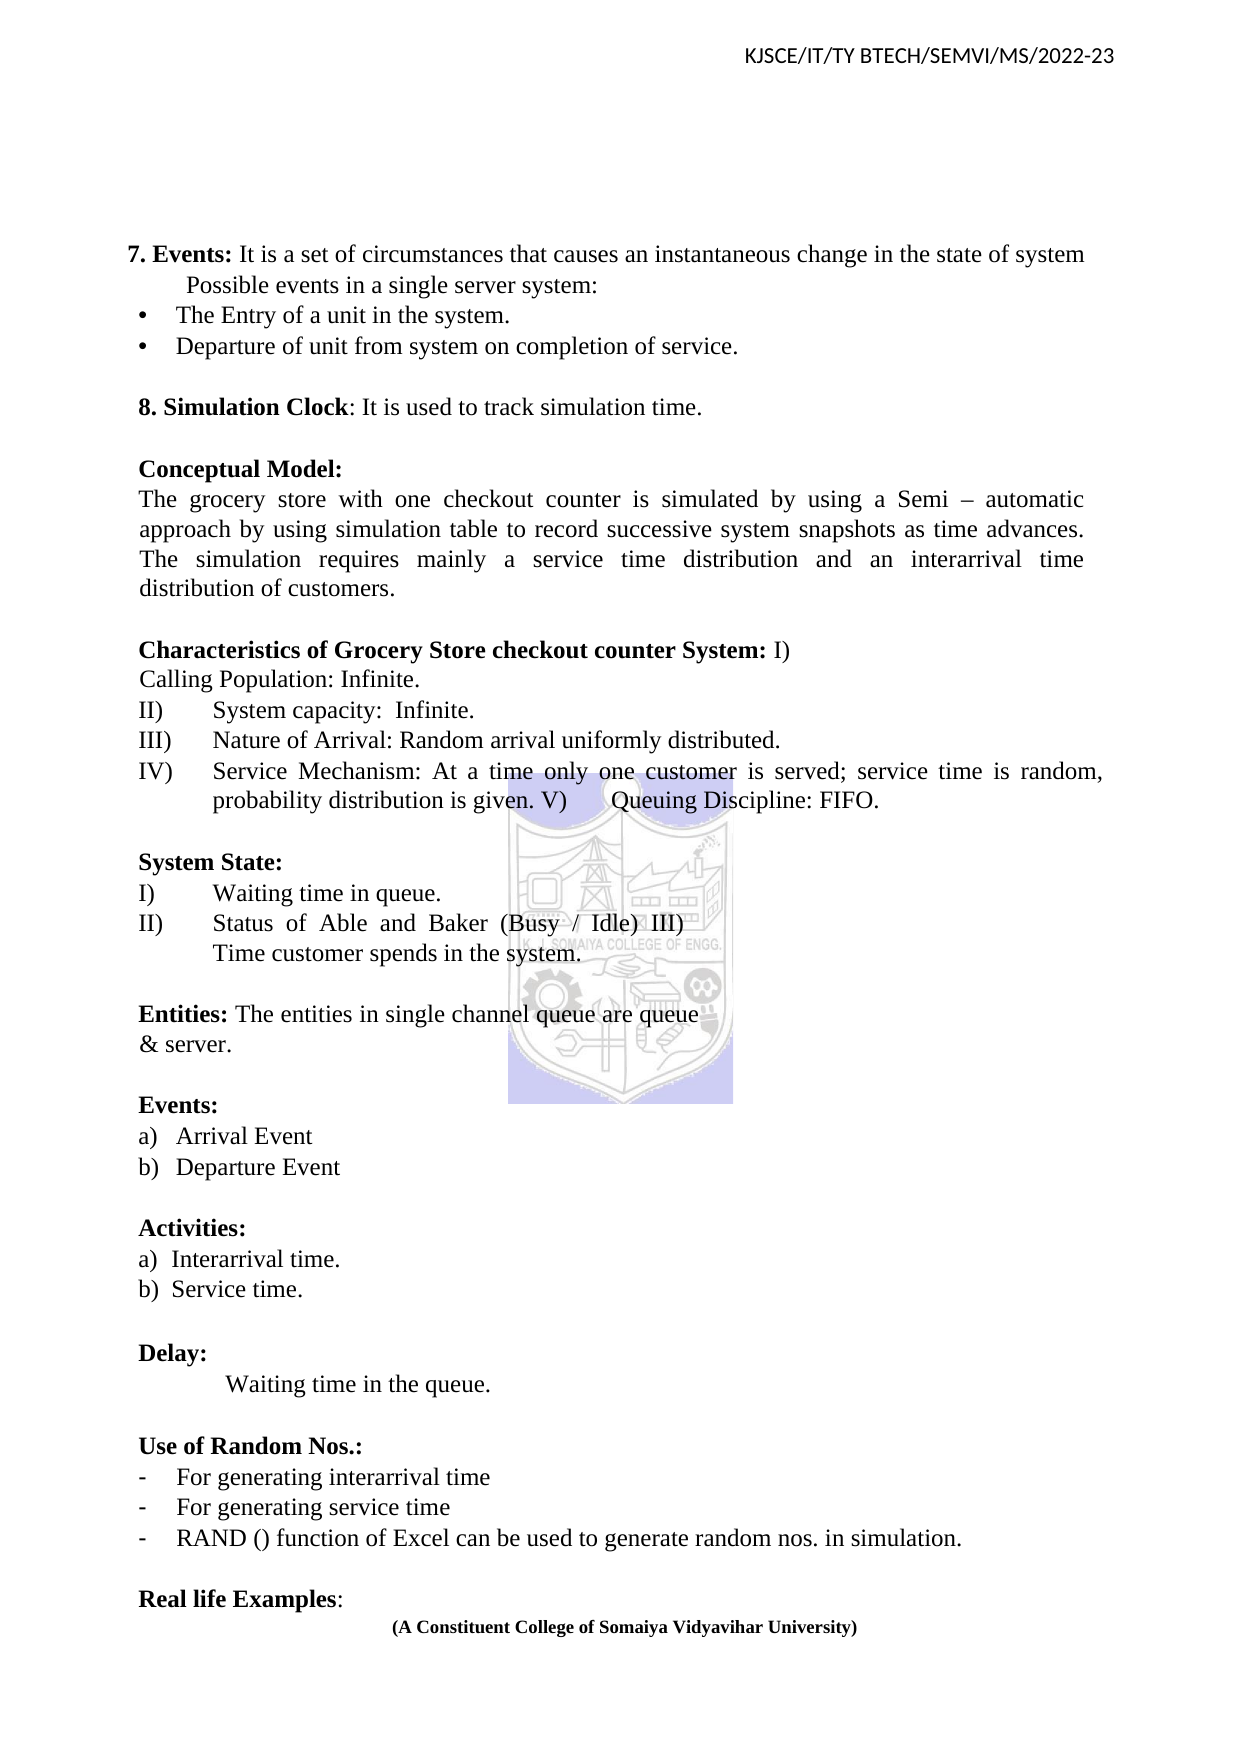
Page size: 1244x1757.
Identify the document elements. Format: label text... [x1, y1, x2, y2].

text Possible events in a single server system: [186, 270, 1104, 298]
picture [507, 814, 734, 1104]
text System State: [138, 847, 732, 876]
text The grocery store with one checkout counter is simulated by using a Semi – automatic approach by using simulation table to record successive system snapshots as time advances. The simulation requires mainly a service time distribution and an interarrival time distribution of customers. [138, 484, 1085, 602]
text Entities: The entities in single channel queue are queue & server. [138, 999, 699, 1058]
list For generating service time [138, 1492, 1104, 1521]
list Service time. [138, 1274, 1104, 1303]
list The Entry of a unit in the system. [138, 300, 1104, 329]
list Waiting time in queue. [138, 878, 684, 907]
list Nature of Arrival: Random arrival uniformly distributed. [138, 726, 1104, 754]
text Activities: [138, 1213, 732, 1242]
list System capacity: Infinite. [138, 695, 1104, 724]
list RAND () function of Excel can be used to generate random nos. in simulation. [138, 1523, 1104, 1552]
list Interarrival time. [138, 1244, 1104, 1273]
text 8. Simulation Clock: It is used to track simulation time. [138, 392, 1104, 421]
list Departure Event [138, 1152, 1104, 1180]
list Service Mechanism: At a time only one customer is served; service time is random, probability distribution is given. V) Queuing Discipline: FIFO. [138, 756, 1104, 814]
text Real life Examples: [138, 1584, 732, 1613]
list Status of Able and Baker (Busy / Idle) III) Time customer spends in the system. [138, 908, 684, 967]
text Conceptual Model: [138, 454, 732, 482]
text Waiting time in the queue. [225, 1369, 1104, 1398]
list Events: It is a set of circumstances that causes an instantaneous change in the state of system [127, 239, 1104, 268]
text Characteristics of Grocery Store checkout counter System: I) Calling Population: Infinite. [138, 635, 790, 693]
list For generating interarrival time [138, 1462, 1104, 1491]
text Events: [138, 1090, 732, 1119]
list Departure of unit from system on completion of service. [138, 331, 1104, 359]
list Arrival Event [138, 1121, 1104, 1150]
text Use of Random Nos.: [138, 1431, 732, 1460]
text Delay: [138, 1338, 732, 1367]
